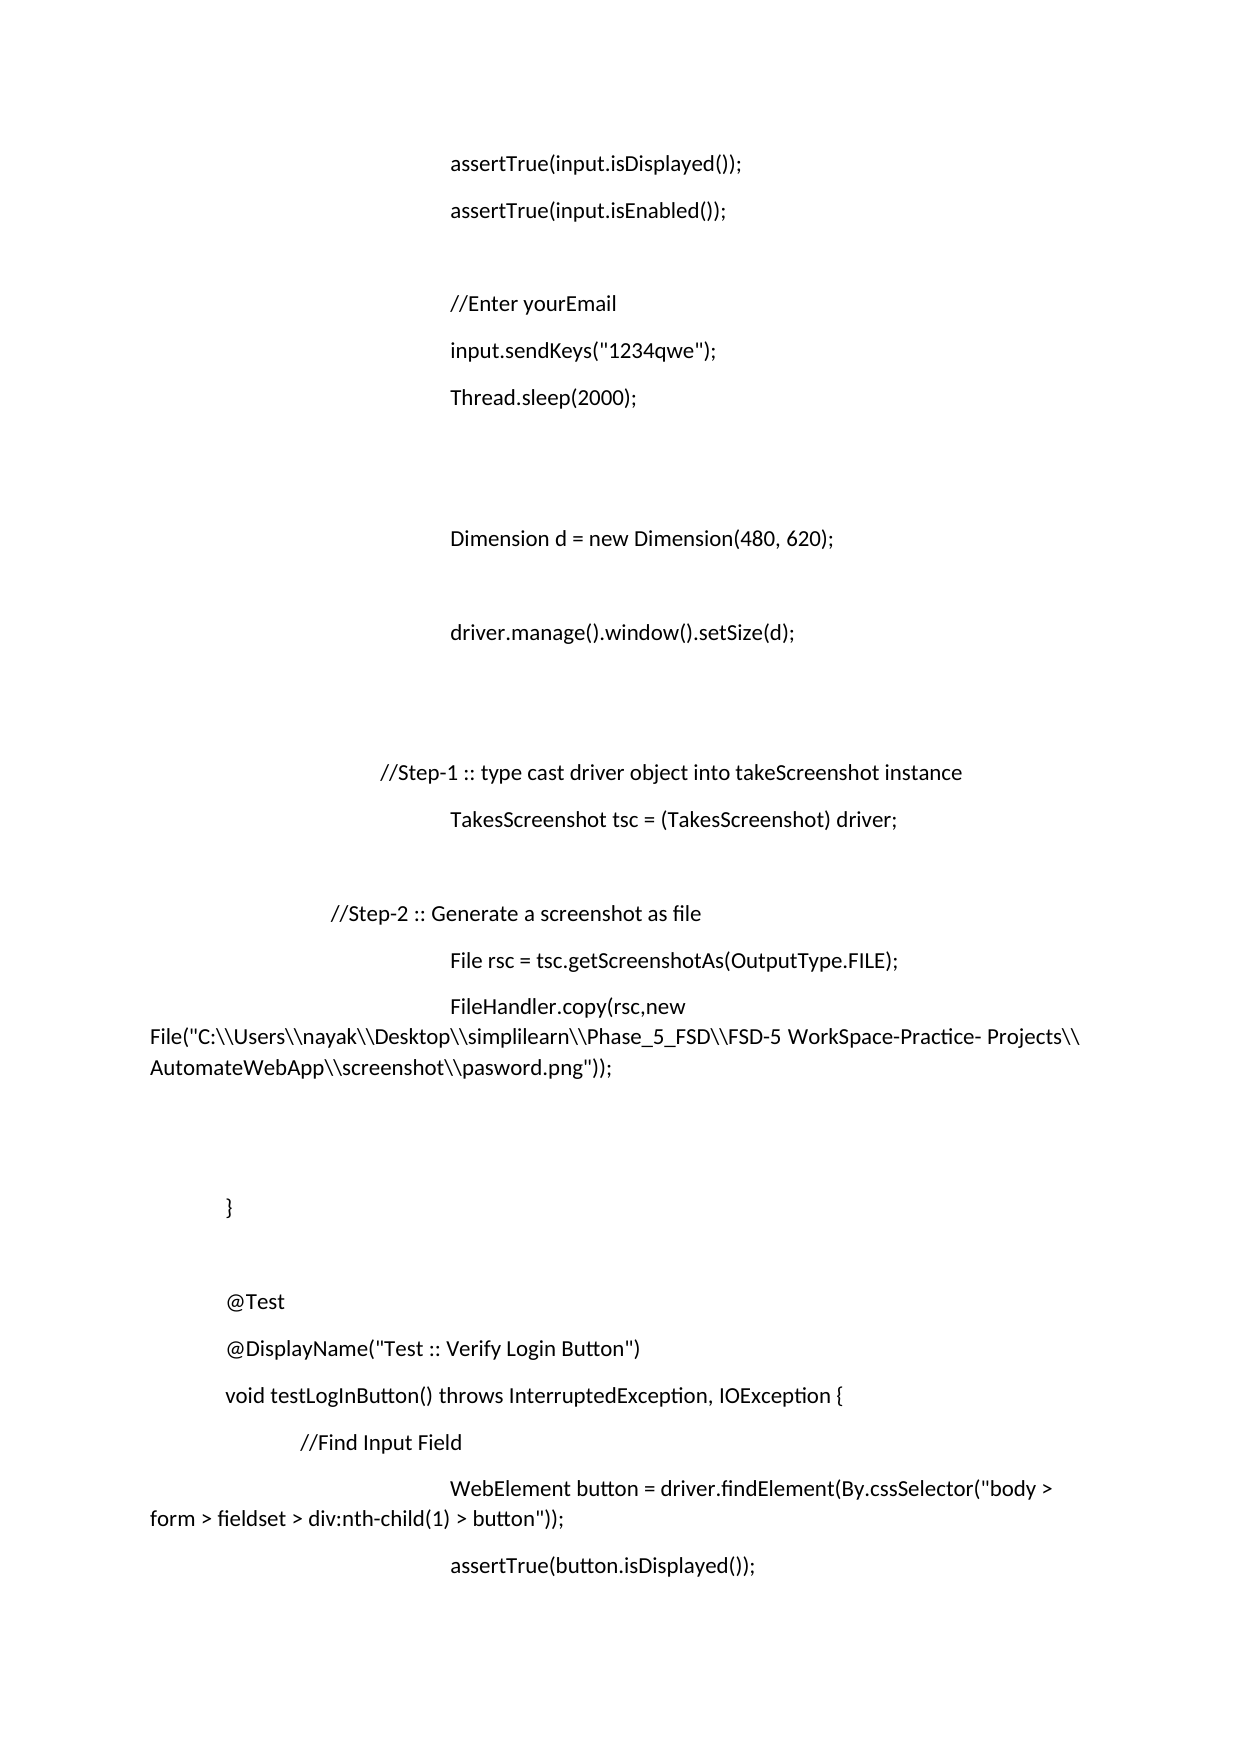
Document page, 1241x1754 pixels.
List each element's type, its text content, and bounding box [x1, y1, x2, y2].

text WebElement button = driver.findElement(By.cssSelector("body > form > fieldset > div:nth-child(1) > button")); [150, 1474, 1056, 1533]
text //Step-2 :: Generate a screenshot as file [331, 899, 1096, 927]
text Dimension d = new Dimension(480, 620); [450, 524, 1096, 552]
text File("C:\\Users\\nayak\\Desktop\\simplilearn\\Phase_5_FSD\\FSD-5 WorkSpace-Practice- Projects\\AutomateWebApp\\screenshot\\pasword.png")); [150, 1022, 1096, 1081]
text assertTrue(button.isDisplayed()); [450, 1551, 1096, 1579]
text driver.manage().window().setSize(d); [450, 618, 1096, 646]
text //Find Input Field [300, 1428, 1096, 1456]
text File rsc = tsc.getScreenshotAs(OutputType.FILE); FileHandler.copy(rsc,new [450, 928, 900, 1020]
text //Step-1 :: type cast driver object into takeScreenshot instance TakesScreenshot tsc = (TakesScreenshot) driver; [380, 758, 965, 833]
text @DisplayName("Test :: Verify Login Button") [225, 1334, 1096, 1362]
text } [225, 1193, 1096, 1222]
text @Test [225, 1287, 1096, 1315]
text assertTrue(input.isDisplayed()); assertTrue(input.isEnabled()); [450, 149, 744, 224]
text //Enter yourEmail input.sendKeys("1234qwe"); Thread.sleep(2000); [450, 289, 718, 411]
text void testLogInButton() throws InterruptedException, IOException { [225, 1381, 1096, 1409]
